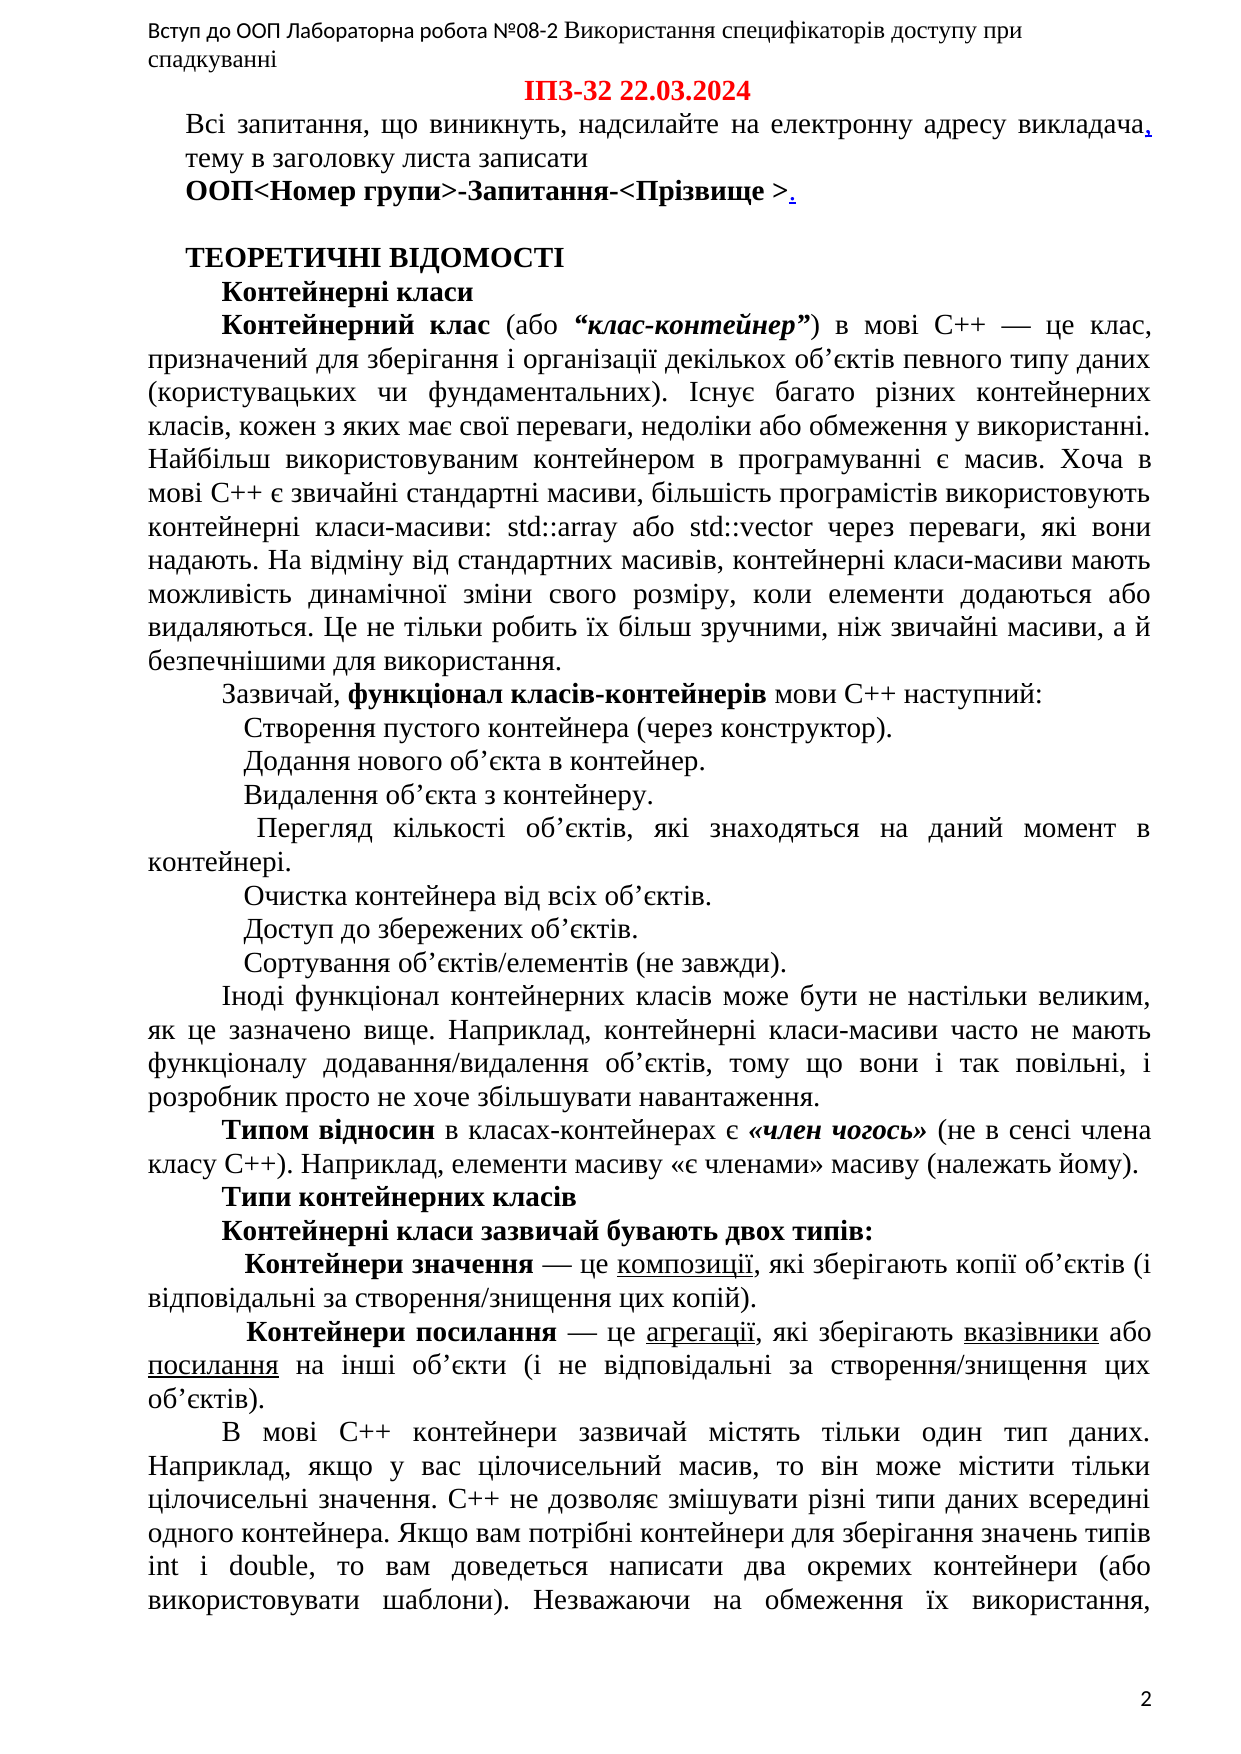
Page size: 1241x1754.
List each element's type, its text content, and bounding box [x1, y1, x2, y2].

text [148, 1414, 1152, 1616]
text Видалення об’єкта з контейнеру. [148, 777, 1152, 811]
text ООП<Номер групи>-Запитання-<Прізвище >. [185, 173, 1152, 207]
text Перегляд кількості об’єктів, які знаходяться на даний момент в контейнері. [148, 811, 1152, 878]
text Створення пустого контейнера (через конструктор). [148, 710, 1152, 743]
text Сортування об’єктів/елементів (не завжди). [148, 945, 1152, 978]
text ІПЗ-32 22.03.2024 [185, 73, 1152, 106]
text Всі запитання, що виникнуть, надсилайте на електронну адресу викладача, тему в заголовку листа записати [185, 106, 1152, 173]
text Зазвичай, функціонал класів-контейнерів мови C++ наступний: [148, 676, 1152, 710]
text Доступ до збережених об’єктів. [148, 911, 1152, 945]
text Іноді функціонал контейнерних класів може бути не настільки великим, як це зазначено вище. Наприклад, контейнерні класи-масиви часто не мають функціоналу додавання/видалення об’єктів, тому що вони і так повільні, і розробник просто не хоче збільшувати навантаження. [148, 978, 1152, 1112]
text Очистка контейнера від всіх об’єктів. [148, 878, 1152, 911]
text Контейнерні класи зазвичай бувають двох типів: [148, 1213, 1152, 1247]
text Контейнери посилання — це агрегації, які зберігають вказівники або посилання на інші об’єкти (і не відповідальні за створення/знищення цих об’єктів). [148, 1314, 1152, 1414]
text Контейнерні класи [148, 274, 1152, 307]
text Контейнери значення — це композиції, які зберігають копії об’єктів (і відповідальні за створення/знищення цих копій). [148, 1247, 1152, 1314]
text Типом відносин в класах-контейнерах є «член чогось» (не в сенсі члена класу C++). Наприклад, елементи масиву «є членами» масиву (належать йому). [148, 1112, 1152, 1179]
text Додання нового об’єкта в контейнер. [148, 743, 1152, 777]
text Типи контейнерних класів [148, 1179, 1152, 1213]
text ТЕОРЕТИЧНІ ВІДОМОСТІ [185, 240, 1152, 274]
text Контейнерний клас (або “клас-контейнер”) в мові C++ — це клас, призначений для зберігання і організації декількох об’єктів певного типу даних (користувацьких чи фундаментальних). Існує багато різних контейнерних класів, кожен з яких має свої переваги, недоліки або обмеження у використанні. Найбільш використовуваним контейнером в програмуванні є масив. Хоча в мові C++ є звичайні стандартні масиви, більшість програмістів використовують контейнерні класи-масиви: std::array або std::vector через переваги, які вони надають. На відміну від стандартних масивів, контейнерні класи-масиви мають можливість динамічної зміни свого розміру, коли елементи додаються або видаляються. Це не тільки робить їх більш зручними, ніж звичайні масиви, а й безпечнішими для використання. [148, 307, 1152, 676]
